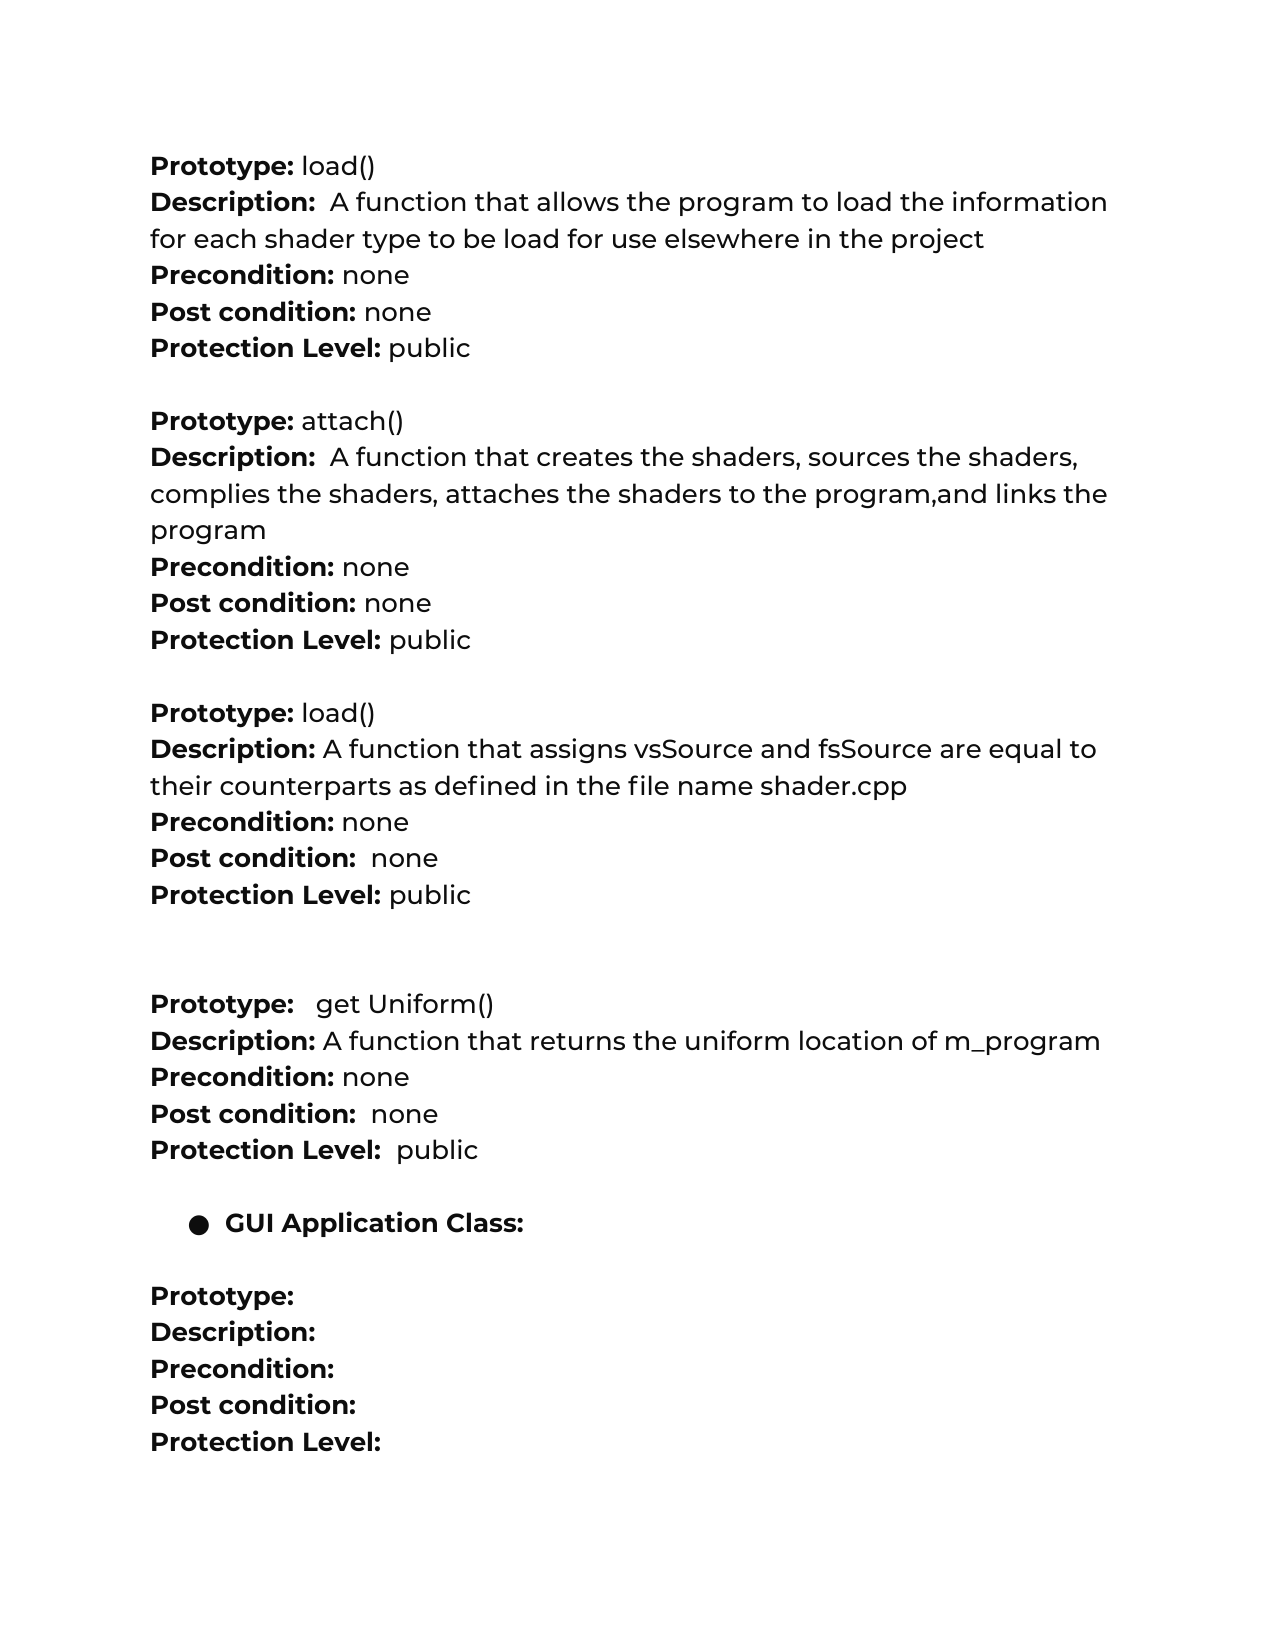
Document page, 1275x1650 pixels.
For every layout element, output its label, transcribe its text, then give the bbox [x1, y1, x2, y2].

text Precondition: none [150, 806, 1125, 838]
text Description: A function that allows the program to load the information for each shader type to be load for use elsewhere in the project [150, 186, 1125, 255]
text Protection Level: public [150, 1134, 1125, 1166]
list GUI Application Class: [187, 1207, 1125, 1239]
text Description: A function that assigns vsSource and fsSource are equal to their counterparts as defined in the file name shader.cpp [150, 733, 1125, 802]
text Prototype: get Uniform() [150, 988, 1125, 1020]
text Post condition: [150, 1389, 1125, 1421]
text Prototype: load() [150, 697, 1125, 729]
text Post condition: none [150, 1098, 1125, 1130]
text Description: A function that creates the shaders, sources the shaders, complies the shaders, attaches the shaders to the program,and links the program [150, 442, 1125, 546]
text Precondition: none [150, 1061, 1125, 1093]
text Post condition: none [150, 587, 1125, 619]
text Description: [150, 1317, 1125, 1348]
text Protection Level: public [150, 624, 1125, 656]
text Prototype: load() [150, 150, 1125, 182]
text Prototype: [150, 1280, 1125, 1312]
text Protection Level: public [150, 879, 1125, 911]
text Precondition: [150, 1353, 1125, 1385]
text Precondition: none [150, 551, 1125, 583]
text Protection Level: [150, 1426, 1125, 1458]
text Protection Level: public [150, 332, 1125, 364]
text Prototype: attach() [150, 405, 1125, 437]
text Description: A function that returns the uniform location of m_program [150, 1025, 1125, 1057]
text Post condition: none [150, 843, 1125, 874]
text Post condition: none [150, 296, 1125, 328]
text Precondition: none [150, 259, 1125, 291]
